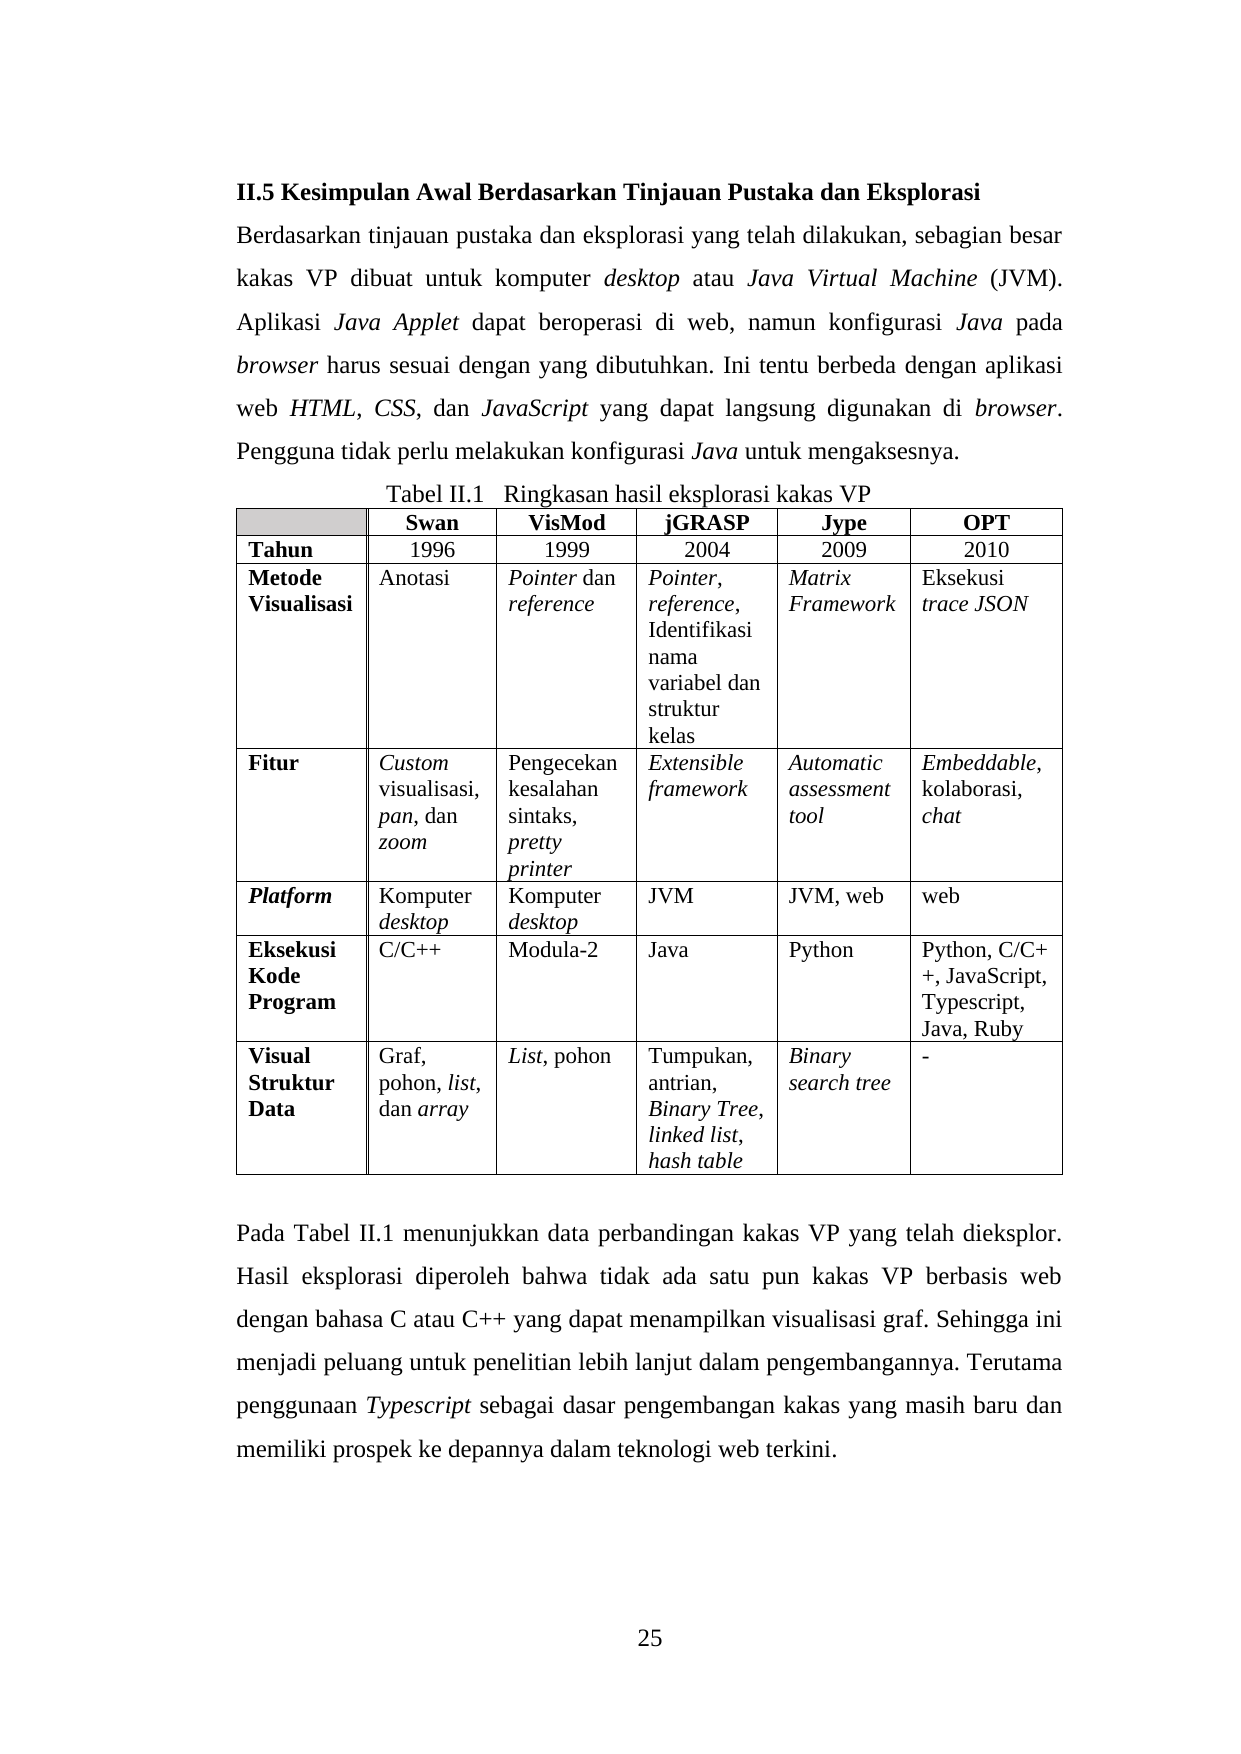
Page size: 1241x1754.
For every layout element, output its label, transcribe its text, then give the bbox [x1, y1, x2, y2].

table_cell Python [778, 936, 910, 1041]
table_cell 2004 [637, 536, 777, 563]
table_cell Komputer desktop [369, 882, 496, 935]
table_cell Komputer desktop [497, 882, 636, 935]
table_cell Tahun [237, 536, 366, 563]
table_cell Anotasi [369, 564, 496, 748]
table_header Swan [369, 509, 496, 535]
table_cell Tumpukan, antrian, Binary Tree, linked list, hash table [637, 1042, 777, 1174]
table_cell Pengecekan kesalahan sintaks, pretty printer [497, 749, 636, 881]
table_cell Embeddable, kolaborasi, chat [911, 749, 1062, 881]
table_cell Python, C/C++, JavaScript, Typescript, Java, Ruby [911, 936, 1062, 1041]
table_cell Graf, pohon, list, dan array [369, 1042, 496, 1174]
table_cell Modula-2 [497, 936, 636, 1041]
table_header OPT [911, 509, 1062, 535]
table_cell web [911, 882, 1062, 935]
table_cell Eksekusi trace JSON [911, 564, 1062, 748]
text Pada Tabel II.1 menunjukkan data perbandingan kakas VP yang telah dieksplor. Hasil eksplorasi diperoleh bahwa tidak ada satu pun kakas VP berbasis web dengan bahasa C atau C++ yang dapat menampilkan visualisasi graf. Sehingga ini menjadi peluang untuk penelitian lebih lanjut dalam pengembangannya. Terutama penggunaan Typescript sebagai dasar pengembangan kakas yang masih baru dan memiliki prospek ke depannya dalam teknologi web terkini. [236, 1218, 1063, 1462]
table_cell 2010 [911, 536, 1062, 563]
table_cell Pointer, reference, Identifikasi nama variabel dan struktur kelas [637, 564, 777, 748]
table_cell Visual Struktur Data [237, 1042, 366, 1174]
table_cell Automatic assessment tool [778, 749, 910, 881]
table_cell Pointer dan reference [497, 564, 636, 748]
table_header Jype [778, 509, 910, 535]
table_cell 1996 [369, 536, 496, 563]
table_header jGRASP [637, 509, 777, 535]
table_cell JVM, web [778, 882, 910, 935]
subtitle II.5 Kesimpulan Awal Berdasarkan Tinjauan Pustaka dan Eksplorasi [236, 177, 1063, 206]
table_cell Custom visualisasi, pan, dan zoom [369, 749, 496, 881]
table_cell 1999 [497, 536, 636, 563]
table_cell Platform [237, 882, 366, 935]
table_cell Fitur [237, 749, 366, 881]
table_cell Binary search tree [778, 1042, 910, 1174]
table_cell Metode Visualisasi [237, 564, 366, 748]
table_cell List, pohon [497, 1042, 636, 1174]
list Ringkasan hasil eksplorasi kakas VP [243, 479, 1063, 508]
table_cell 2009 [778, 536, 910, 563]
table_cell C/C++ [369, 936, 496, 1041]
table_cell Extensible framework [637, 749, 777, 881]
table_header VisMod [497, 509, 636, 535]
table_cell - [911, 1042, 1062, 1174]
table_cell JVM [637, 882, 777, 935]
table_cell Eksekusi Kode Program [237, 936, 366, 1041]
table_cell Java [637, 936, 777, 1041]
table_cell Matrix Framework [778, 564, 910, 748]
text Berdasarkan tinjauan pustaka dan eksplorasi yang telah dilakukan, sebagian besar kakas VP dibuat untuk komputer desktop atau Java Virtual Machine (JVM). Aplikasi Java Applet dapat beroperasi di web, namun konfigurasi Java pada browser harus sesuai dengan yang dibutuhkan. Ini tentu berbeda dengan aplikasi web HTML, CSS, dan JavaScript yang dapat langsung digunakan di browser. Pengguna tidak perlu melakukan konfigurasi Java untuk mengaksesnya. [236, 220, 1063, 465]
table_header [237, 509, 366, 535]
